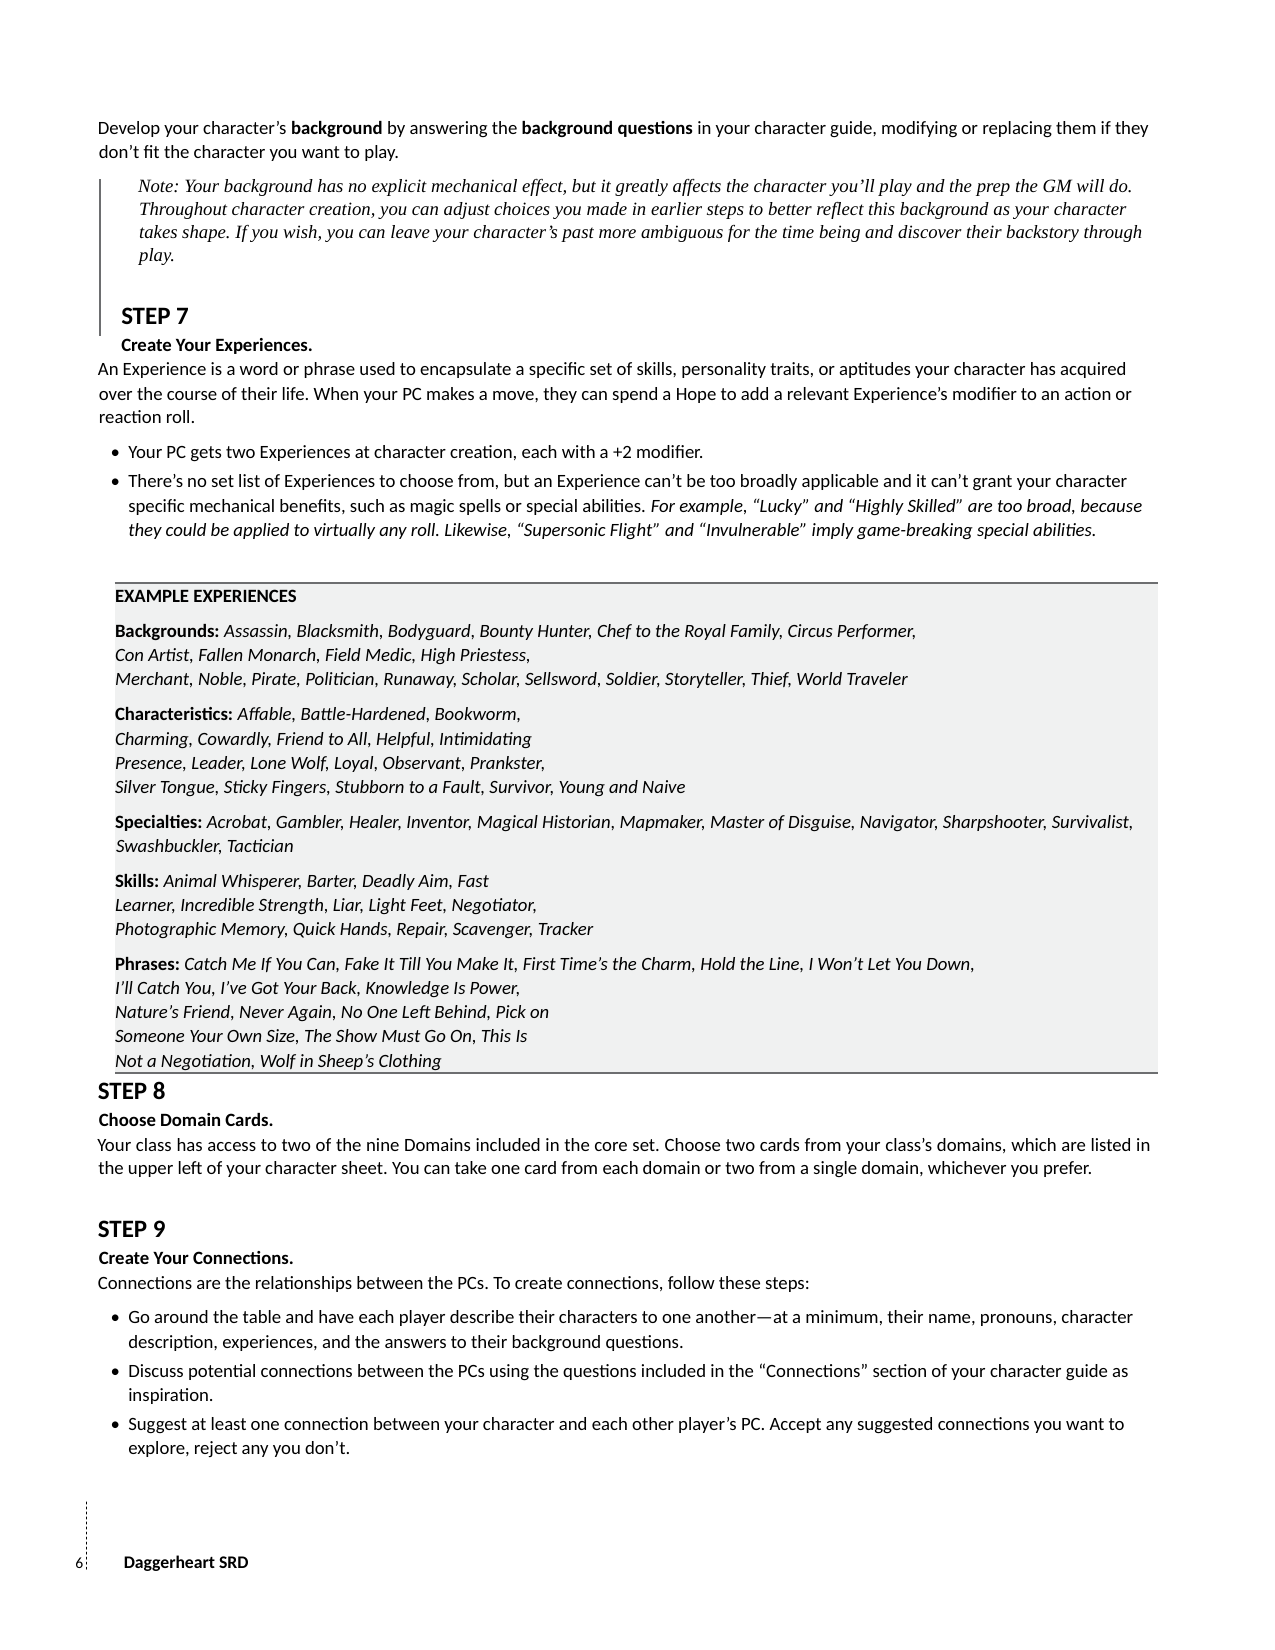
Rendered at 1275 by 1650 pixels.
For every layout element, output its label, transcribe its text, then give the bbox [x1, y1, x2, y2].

text Connections are the relationships between the PCs. To create connections, follow these steps: [98, 1271, 1154, 1294]
list Discuss potential connections between the PCs using the questions included in the “Connections” section of your character guide as inspiration. [110, 1359, 1154, 1406]
subtitle STEP 8 [98, 1075, 1158, 1106]
text Develop your character’s background by answering the background questions in your character guide, modifying or replacing them if they don’t fit the character you want to play. [98, 116, 1154, 163]
text Merchant, Noble, Pirate, Politician, Runaway, Scholar, Sellsword, Soldier, Storyteller, Thief, World Traveler [115, 666, 1158, 691]
text Characteristics: Affable, Battle-Hardened, Bookworm, [115, 701, 1158, 725]
text Choose Domain Cards. [99, 1108, 1158, 1131]
subtitle STEP 9 [98, 1213, 1158, 1244]
list There’s no set list of Experiences to choose from, but an Experience can’t be too broadly applicable and it can’t grant your character specific mechanical benefits, such as magic spells or special abilities. For example, “Lucky” and “Highly Skilled” are too broad, because they could be applied to virtually any roll. Likewise, “Supersonic Flight” and “Invulnerable” imply game-breaking special abilities. [110, 470, 1154, 541]
text Skills: Animal Whisperer, Barter, Deadly Aim, Fast [115, 867, 1158, 891]
text Create Your Connections. [99, 1247, 1158, 1269]
text I’ll Catch You, I’ve Got Your Back, Knowledge Is Power, [115, 974, 1158, 998]
text Backgrounds: Assassin, Blacksmith, Bodyguard, Bounty Hunter, Chef to the Royal Family, Circus Performer, [115, 617, 1158, 641]
text Phrases: Catch Me If You Can, Fake It Till You Make It, First Time’s the Charm, Hold the Line, I Won’t Let You Down, [115, 950, 1158, 974]
text Nature’s Friend, Never Again, No One Left Behind, Pick on [115, 998, 1158, 1023]
text Presence, Leader, Lone Wolf, Loyal, Observant, Prankster, [115, 749, 1158, 773]
text Silver Tongue, Sticky Fingers, Stubborn to a Fault, Survivor, Young and Naive [115, 773, 1158, 798]
list Your PC gets two Experiences at character creation, each with a +2 modifier. [110, 441, 1154, 463]
list Go around the table and have each player describe their characters to one another—at a minimum, their name, pronouns, character description, experiences, and the answers to their background questions. [110, 1306, 1154, 1353]
text Con Artist, Fallen Monarch, Field Medic, High Priestess, [115, 641, 1158, 666]
text Not a Negotiation, Wolf in Sheep’s Clothing [115, 1047, 1158, 1072]
text Someone Your Own Size, The Show Must Go On, This Is [115, 1023, 1158, 1047]
text An Experience is a word or phrase used to encapsulate a specific set of skills, personality traits, or aptitudes your character has acquired over the course of their life. When your PC makes a move, they can spend a Hope to add a relevant Experience’s modifier to an action or reaction roll. [98, 358, 1154, 429]
text Note: Your background has no explicit mechanical effect, but it greatly affects the character you’ll play and the prep the GM will do. Throughout character creation, you can adjust choices you made in earlier steps to better reflect this background as your character takes shape. If you wish, you can leave your character’s past more ambiguous for the time being and discover their backstory through play. [115, 175, 1154, 265]
text EXAMPLE EXPERIENCES [115, 584, 1158, 607]
subtitle STEP 7 [101, 300, 1158, 331]
text Specialties: Acrobat, Gambler, Healer, Inventor, Magical Historian, Mapmaker, Master of Disguise, Navigator, Sharpshooter, Survivalist, Swashbuckler, Tactician [115, 808, 1158, 857]
text Photographic Memory, Quick Hands, Repair, Scavenger, Tracker [115, 915, 1158, 940]
text Your class has access to two of the nine Domains included in the core set. Choose two cards from your class’s domains, which are listed in the upper left of your character sheet. You can take one card from each domain or two from a single domain, whichever you prefer. [97, 1133, 1152, 1179]
text Learner, Incredible Strength, Liar, Light Feet, Negotiator, [115, 891, 1158, 915]
list Suggest at least one connection between your character and each other player’s PC. Accept any suggested connections you want to explore, reject any you don’t. [110, 1412, 1154, 1459]
text Create Your Experiences. [99, 333, 1158, 356]
text Charming, Cowardly, Friend to All, Helpful, Intimidating [115, 725, 1158, 749]
